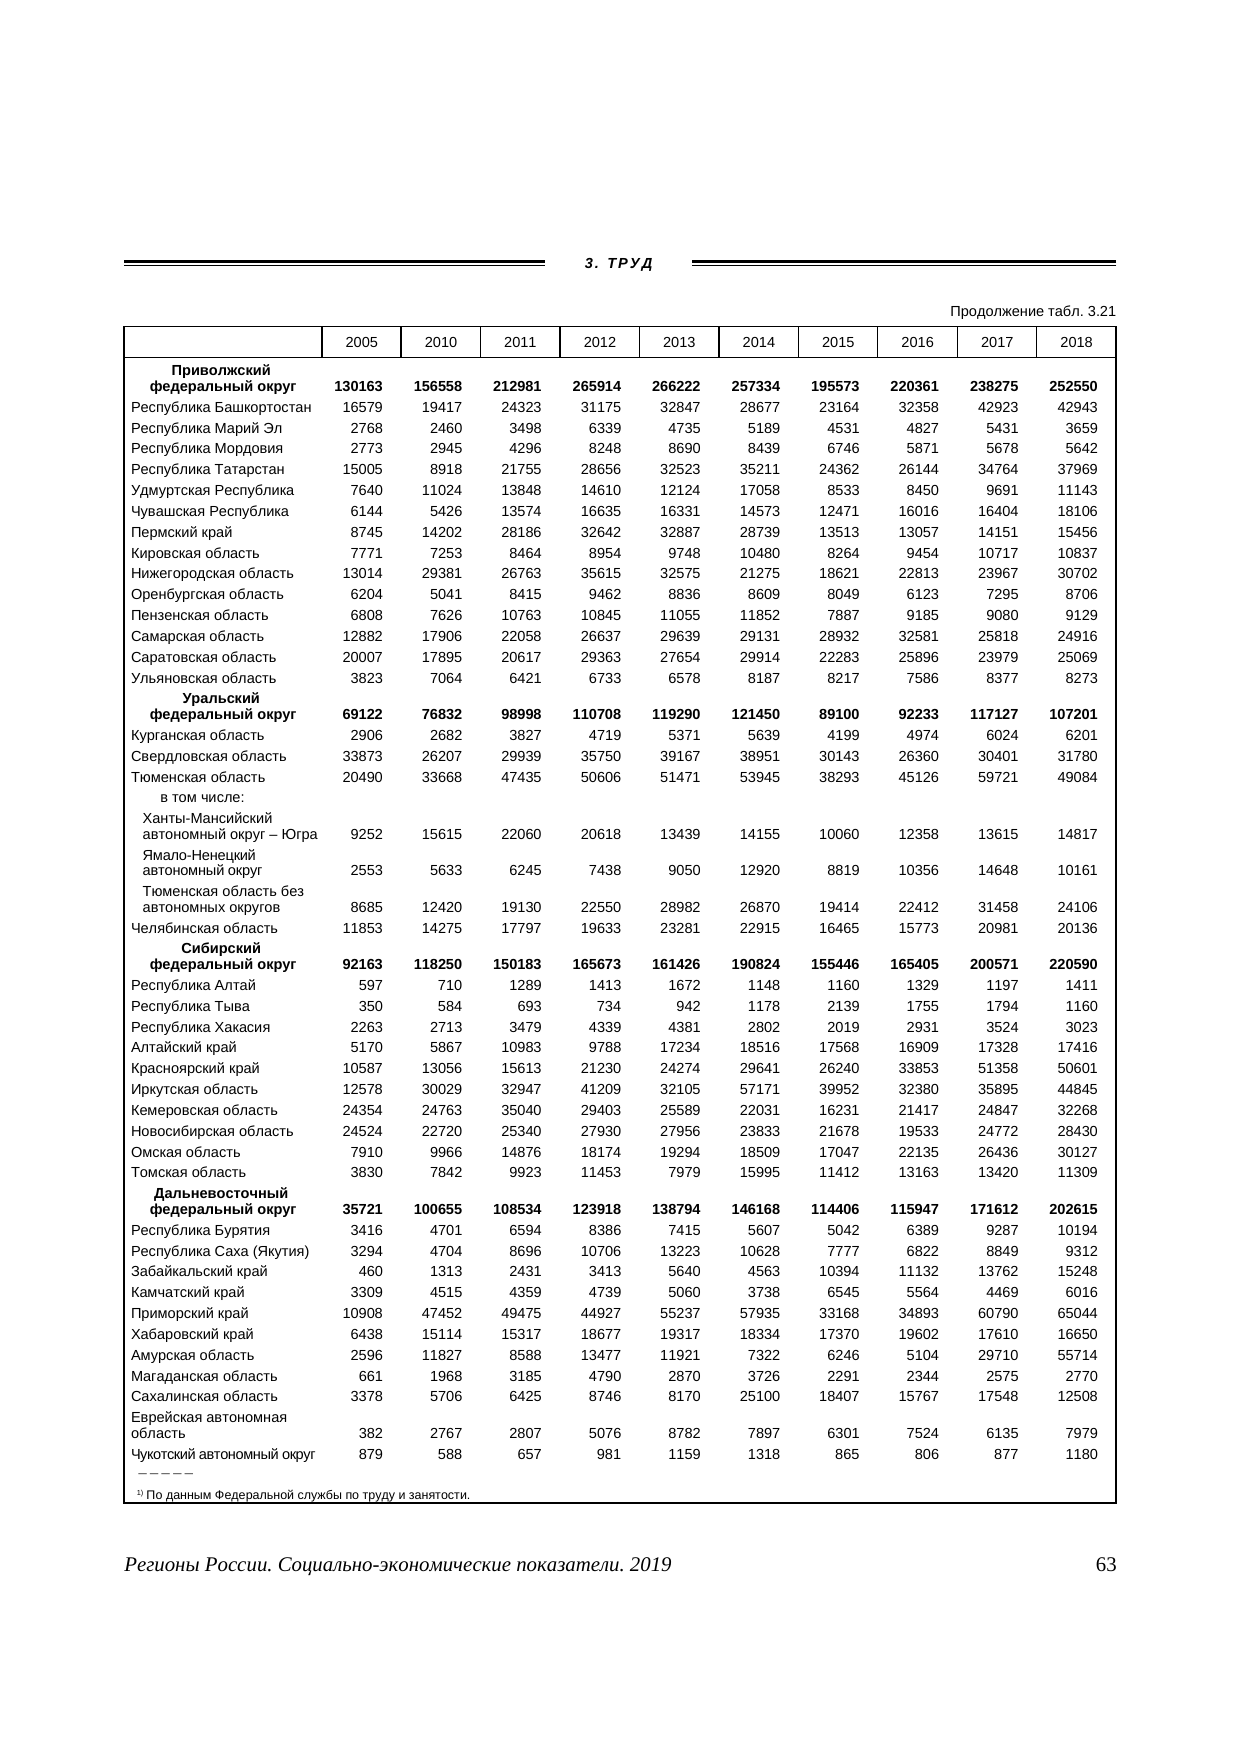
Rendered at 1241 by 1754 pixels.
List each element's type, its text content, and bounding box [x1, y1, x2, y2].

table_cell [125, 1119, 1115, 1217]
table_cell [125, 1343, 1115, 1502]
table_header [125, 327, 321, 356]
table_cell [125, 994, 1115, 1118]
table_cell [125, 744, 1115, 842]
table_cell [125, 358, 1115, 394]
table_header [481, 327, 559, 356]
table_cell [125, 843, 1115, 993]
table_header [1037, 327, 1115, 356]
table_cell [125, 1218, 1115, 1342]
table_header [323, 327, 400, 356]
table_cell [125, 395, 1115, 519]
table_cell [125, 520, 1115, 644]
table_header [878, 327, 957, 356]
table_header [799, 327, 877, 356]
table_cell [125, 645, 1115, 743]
text Продолжение табл. 3.21 [124, 303, 1116, 320]
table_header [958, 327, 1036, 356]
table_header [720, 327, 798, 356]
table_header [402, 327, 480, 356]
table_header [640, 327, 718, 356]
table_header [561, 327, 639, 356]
